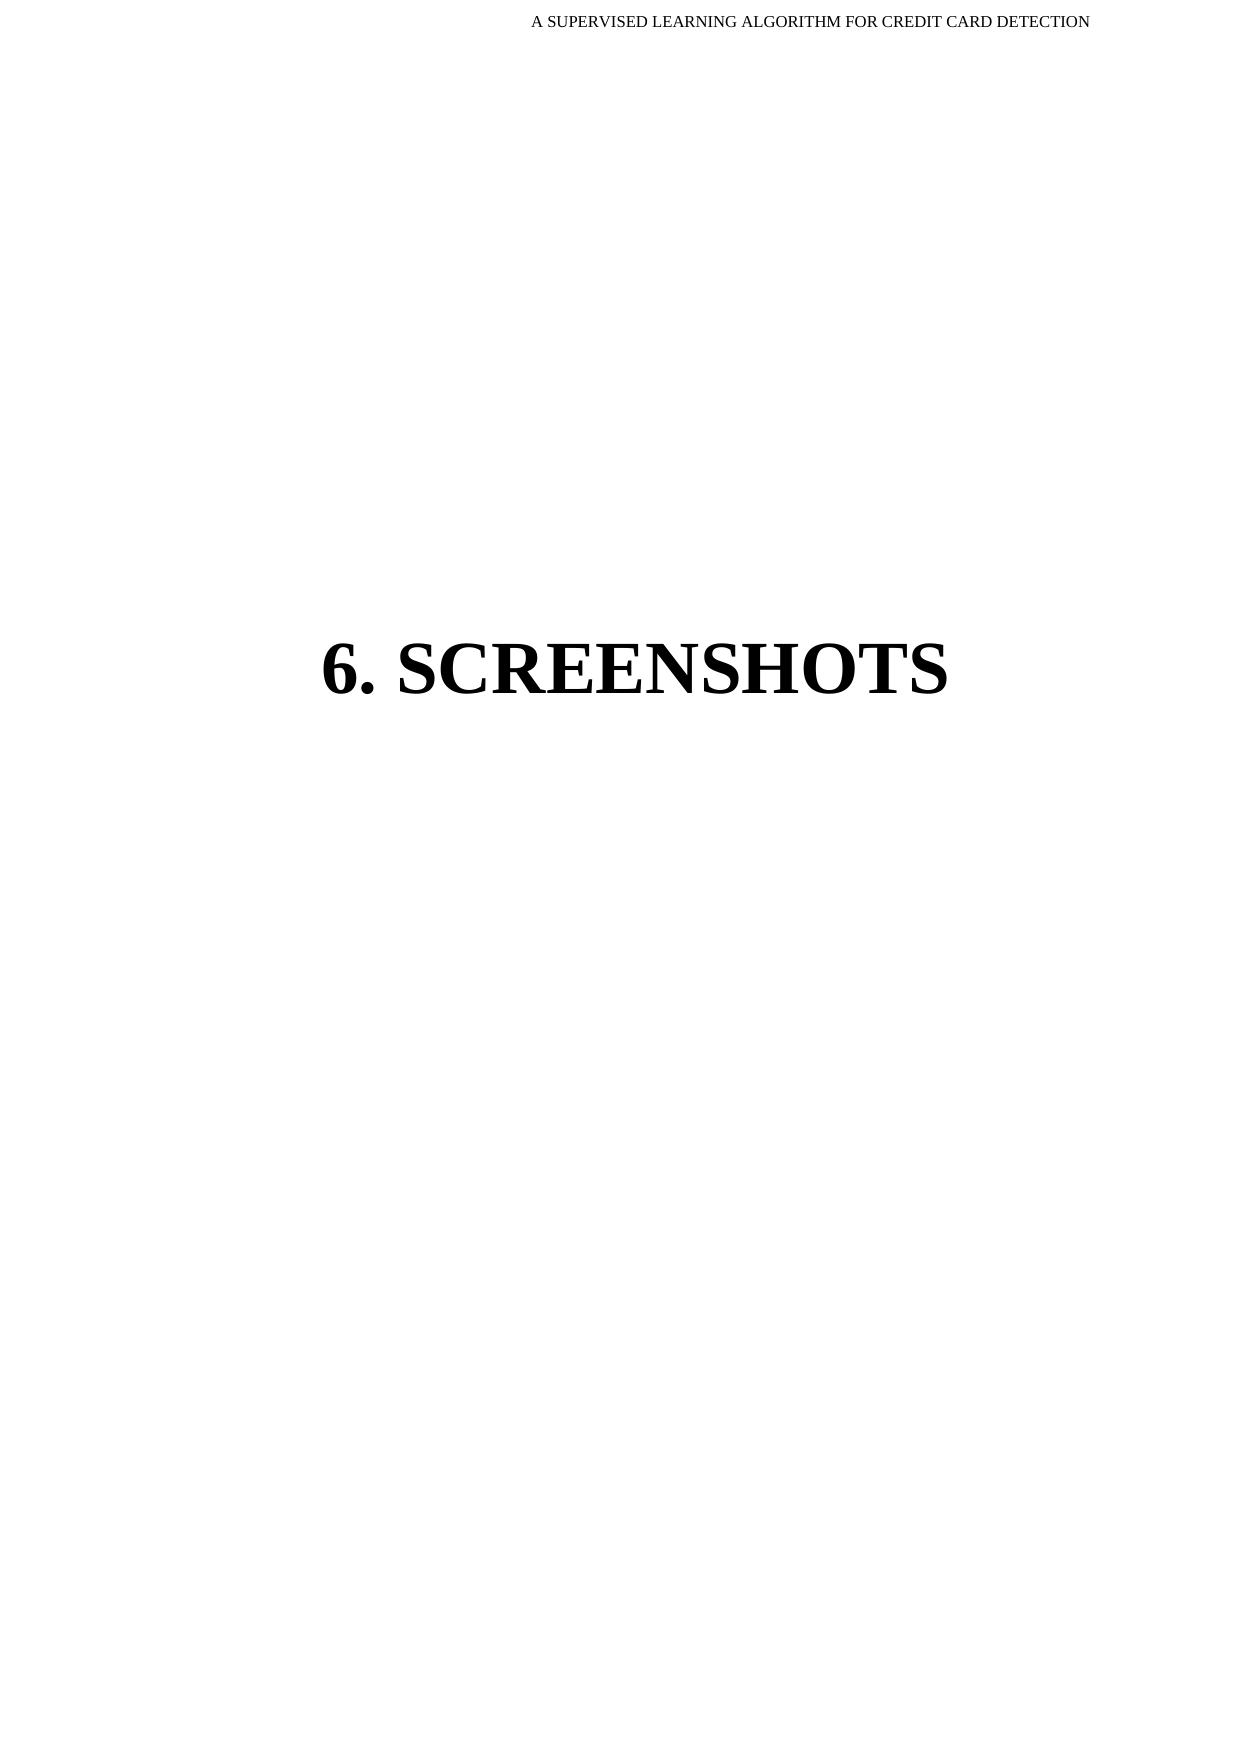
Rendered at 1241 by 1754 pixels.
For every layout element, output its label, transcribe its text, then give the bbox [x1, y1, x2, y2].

subtitle 6. SCREENSHOTS [152, 623, 1090, 709]
